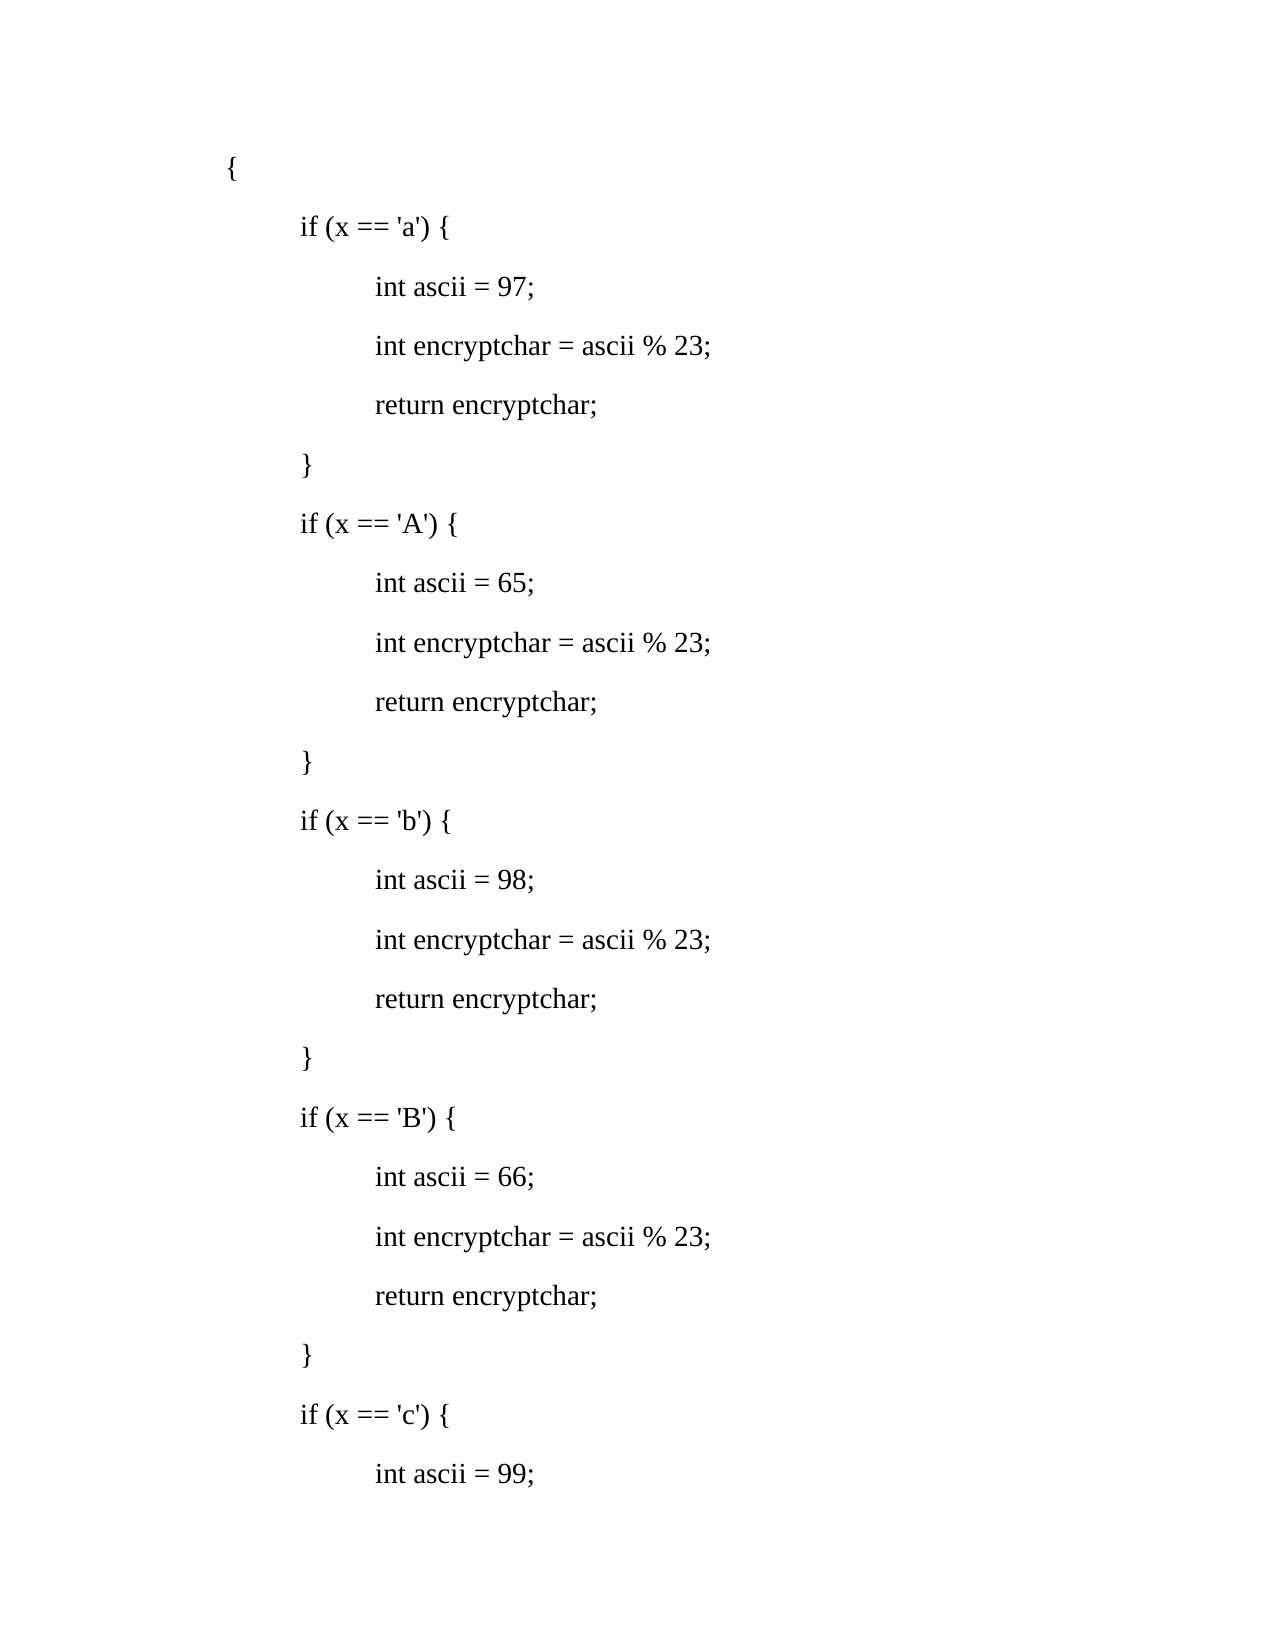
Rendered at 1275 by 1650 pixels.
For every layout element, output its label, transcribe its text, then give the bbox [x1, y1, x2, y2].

text if (x == 'a') { [150, 209, 1125, 243]
text int encryptchar = ascii % 23; [150, 922, 1125, 955]
text return encryptchar; [150, 684, 1125, 718]
text if (x == 'b') { [150, 803, 1125, 837]
text } [150, 447, 1125, 480]
text int encryptchar = ascii % 23; [150, 328, 1125, 362]
text int ascii = 65; [150, 566, 1125, 599]
text int encryptchar = ascii % 23; [150, 1219, 1125, 1252]
text } [150, 1337, 1125, 1371]
text int ascii = 97; [150, 269, 1125, 302]
text if (x == 'c') { [150, 1397, 1125, 1430]
text if (x == 'A') { [150, 506, 1125, 540]
text int encryptchar = ascii % 23; [150, 625, 1125, 658]
text return encryptchar; [150, 981, 1125, 1015]
text int ascii = 98; [150, 862, 1125, 896]
text return encryptchar; [150, 387, 1125, 421]
text } [150, 1041, 1125, 1074]
text } [150, 744, 1125, 777]
text return encryptchar; [150, 1278, 1125, 1312]
text { [150, 150, 1125, 183]
text int ascii = 66; [150, 1159, 1125, 1193]
text int ascii = 99; [150, 1456, 1125, 1490]
text if (x == 'B') { [150, 1100, 1125, 1133]
